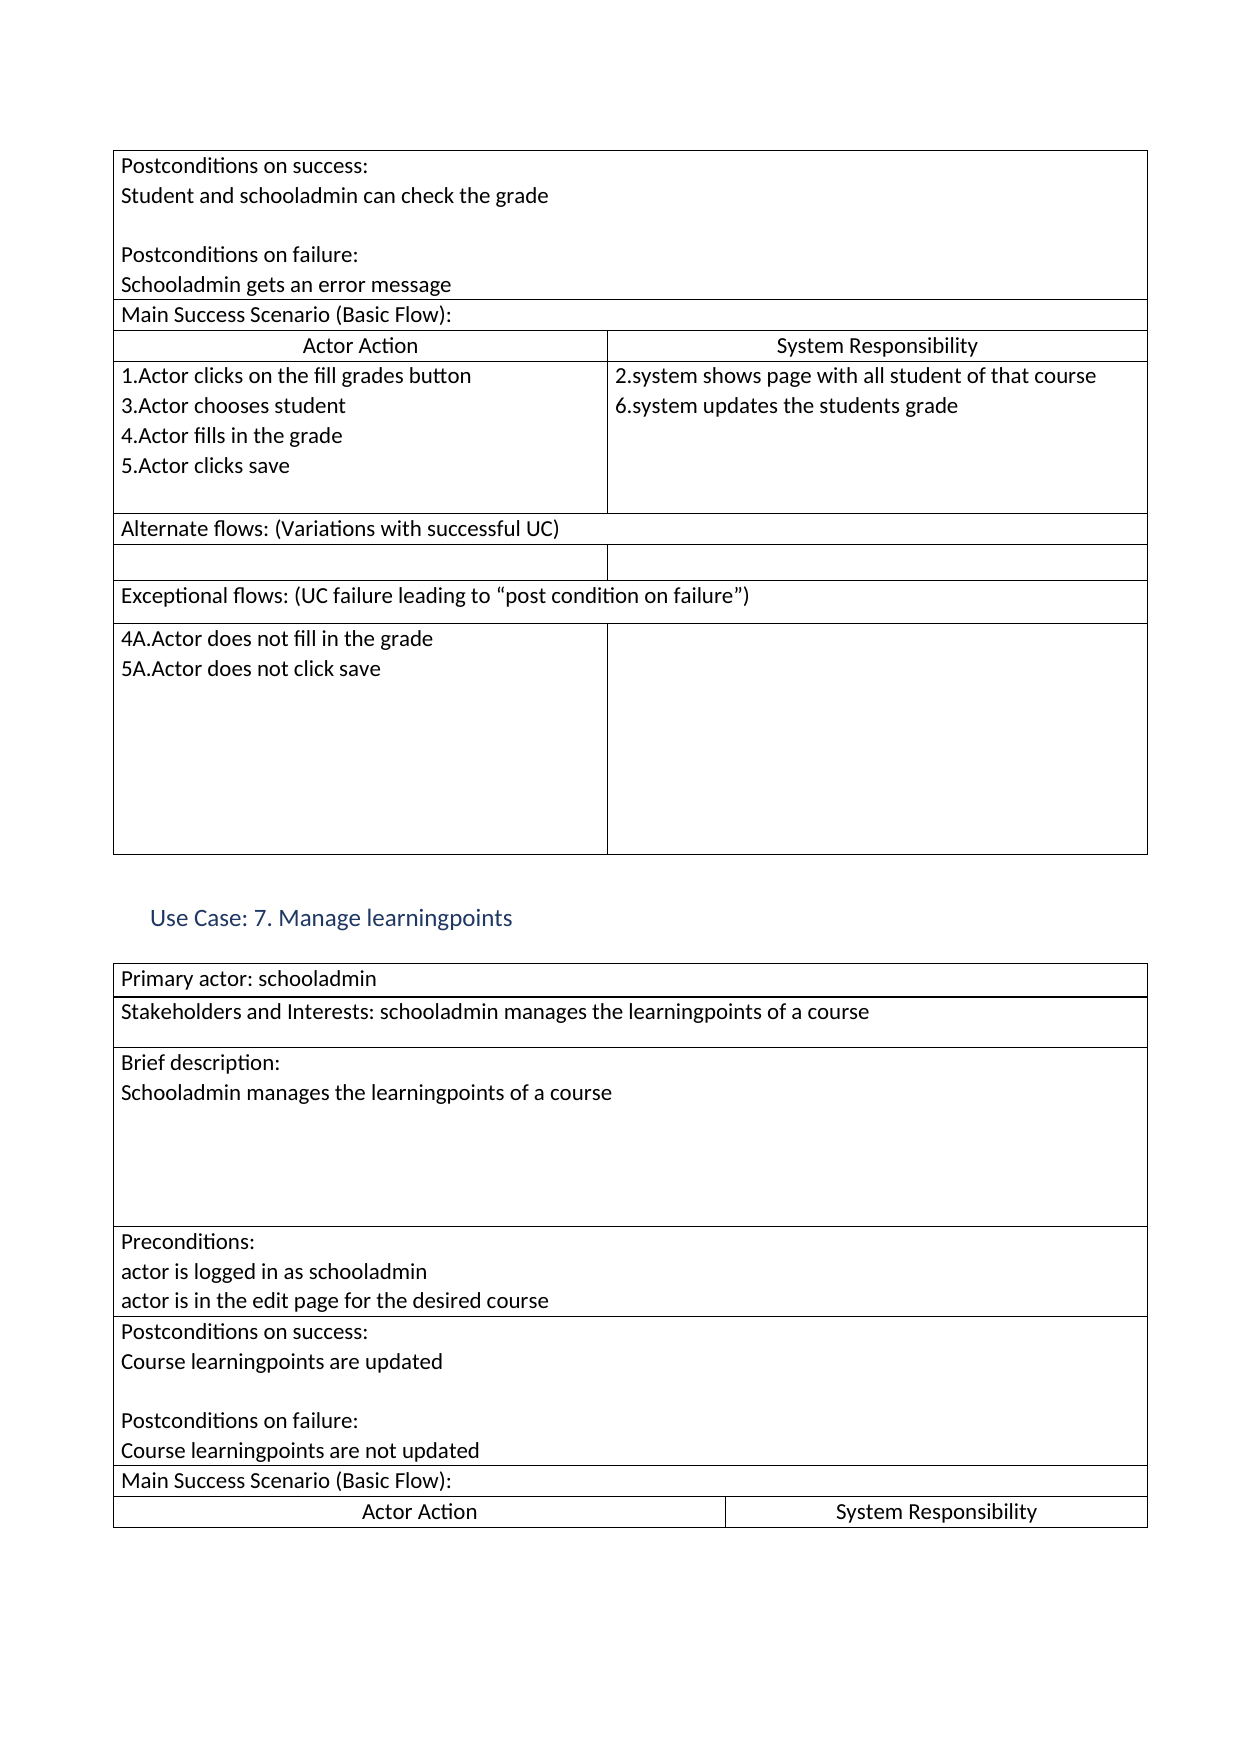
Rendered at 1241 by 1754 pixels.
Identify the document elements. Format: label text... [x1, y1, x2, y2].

table_cell 4A.Actor does not fill in the grade 5A.Actor does not click save [114, 624, 607, 854]
table_cell Brief description: Schooladmin manages the learningpoints of a course [114, 1048, 1147, 1226]
table_cell [608, 624, 1147, 854]
table_cell Postconditions on success: Course learningpoints are updated Postconditions on failure: Course learningpoints are not updated [114, 1317, 1147, 1465]
table_cell Postconditions on success: Student and schooladmin can check the grade Postconditions on failure: Schooladmin gets an error message [114, 151, 1147, 299]
table_cell Alternate flows: (Variations with successful UC) [114, 514, 1147, 544]
table_cell 1.Actor clicks on the fill grades button 3.Actor chooses student 4.Actor fills in the grade 5.Actor clicks save [114, 362, 607, 513]
table_cell Stakeholders and Interests: schooladmin manages the learningpoints of a course [114, 998, 1147, 1047]
table_cell Main Success Scenario (Basic Flow): [114, 1466, 1147, 1496]
table_cell System Responsibility [726, 1497, 1147, 1527]
subtitle Use Case: 7. Manage learningpoints [150, 902, 1090, 933]
table_cell [608, 545, 1147, 580]
table_cell Actor Action [114, 1497, 725, 1527]
table_cell Preconditions: actor is logged in as schooladmin actor is in the edit page for the desired course [114, 1227, 1147, 1316]
table_cell System Responsibility [608, 331, 1147, 361]
table_cell Actor Action [114, 331, 607, 361]
table_cell Main Success Scenario (Basic Flow): [114, 300, 1147, 330]
table_header Primary actor: schooladmin [114, 964, 1147, 996]
table_cell 2.system shows page with all student of that course 6.system updates the students grade [608, 362, 1147, 513]
table_cell [114, 545, 607, 580]
table_cell Exceptional flows: (UC failure leading to “post condition on failure”) [114, 581, 1147, 623]
